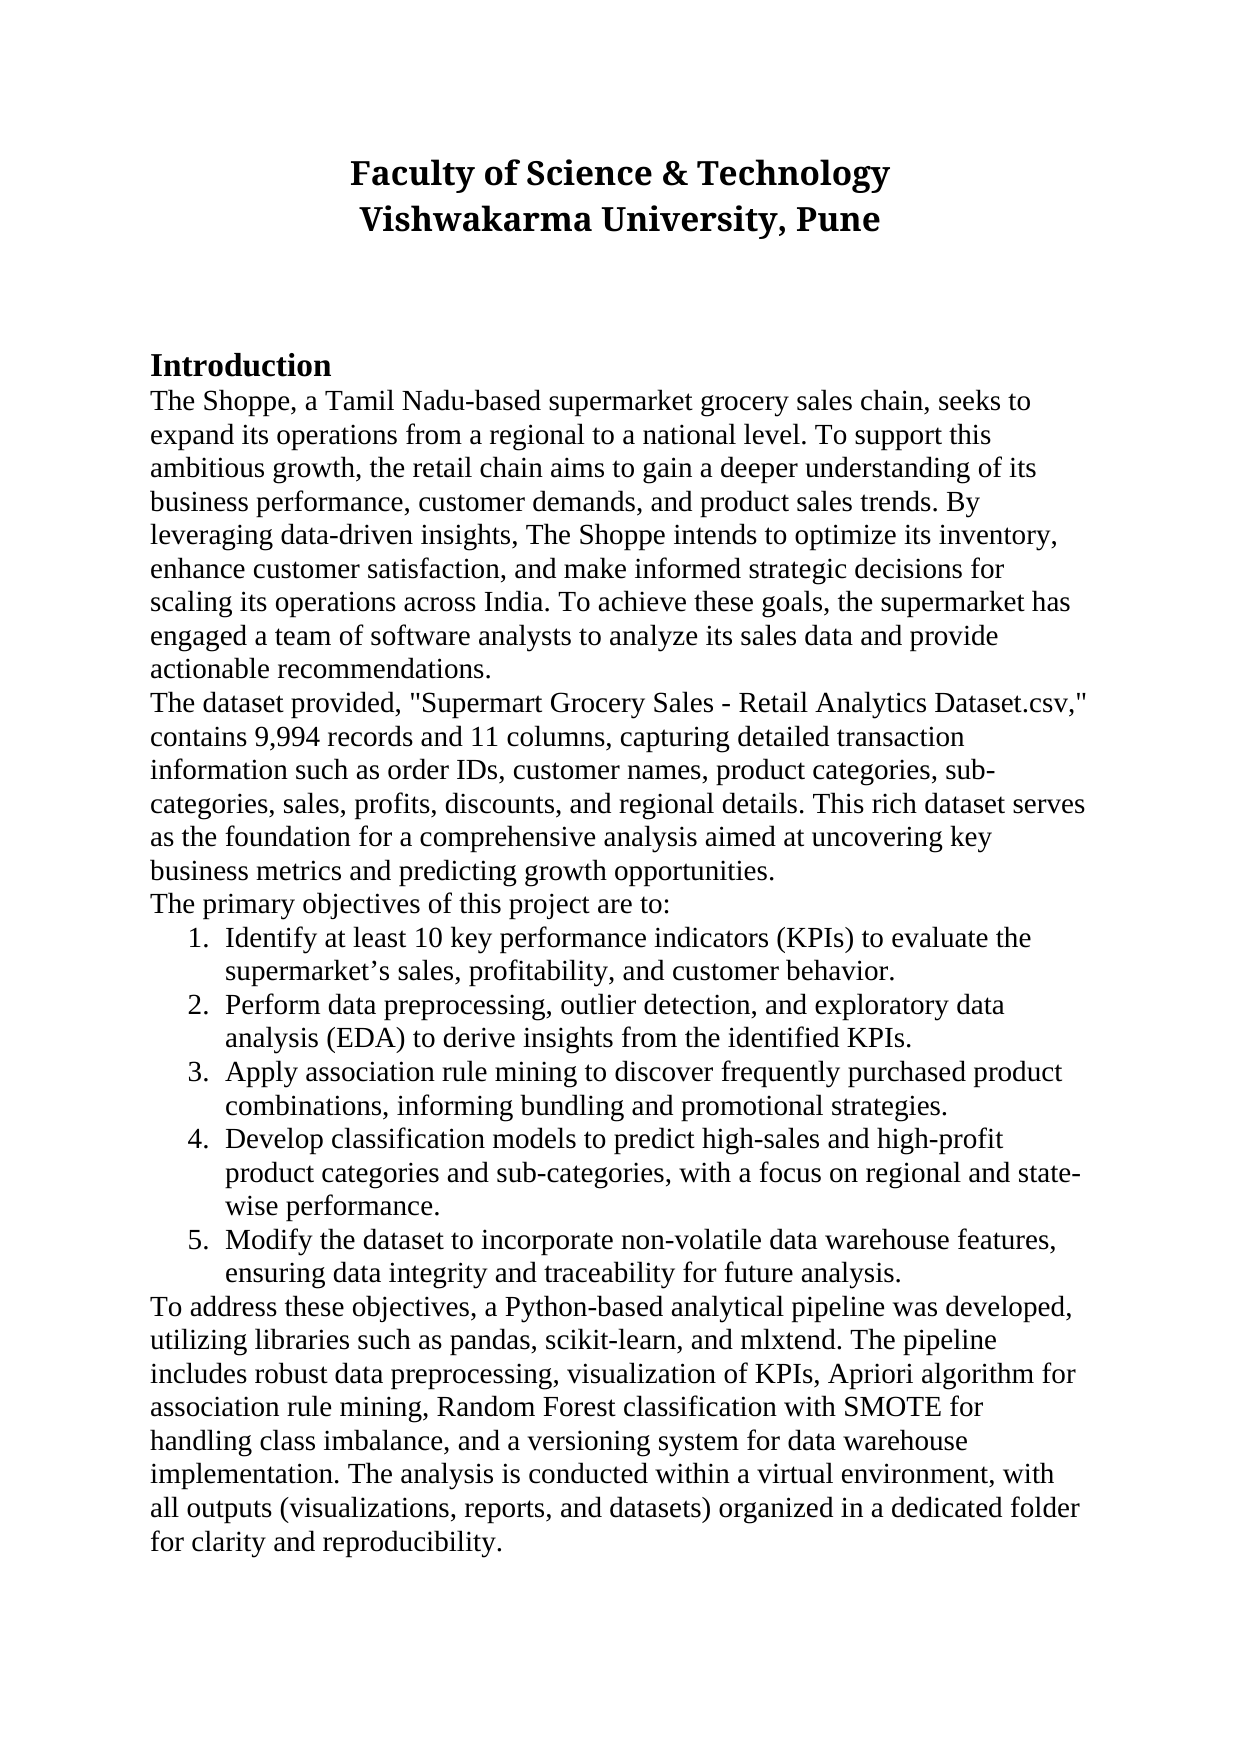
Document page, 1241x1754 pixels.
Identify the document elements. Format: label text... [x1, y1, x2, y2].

list Identify at least 10 key performance indicators (KPIs) to evaluate the supermarket’s sales, profitability, and customer behavior. [187, 920, 1090, 987]
text The Shoppe, a Tamil Nadu-based supermarket grocery sales chain, seeks to expand its operations from a regional to a national level. To support this ambitious growth, the retail chain aims to gain a deeper understanding of its business performance, customer demands, and product sales trends. By leveraging data-driven insights, The Shoppe intends to optimize its inventory, enhance customer satisfaction, and make informed strategic decisions for scaling its operations across India. To achieve these goals, the supermarket has engaged a team of software analysts to analyze its sales data and provide actionable recommendations. [150, 383, 1090, 685]
text To address these objectives, a Python-based analytical pipeline was developed, utilizing libraries such as pandas, scikit-learn, and mlxtend. The pipeline includes robust data preprocessing, visualization of KPIs, Apriori algorithm for association rule mining, Random Forest classification with SMOTE for handling class imbalance, and a versioning system for data warehouse implementation. The analysis is conducted within a virtual environment, with all outputs (visualizations, reports, and datasets) organized in a dedicated folder for clarity and reproducibility. [150, 1289, 1090, 1557]
text The primary objectives of this project are to: [150, 886, 1090, 920]
list Perform data preprocessing, outlier detection, and exploratory data analysis (EDA) to derive insights from the identified KPIs. [187, 987, 1090, 1054]
list Modify the dataset to incorporate non-volatile data warehouse features, ensuring data integrity and traceability for future analysis. [187, 1222, 1090, 1289]
text Faculty of Science & Technology [150, 150, 1090, 195]
text Vishwakarma University, Pune [150, 195, 1090, 241]
list Apply association rule mining to discover frequently purchased product combinations, informing bundling and promotional strategies. [187, 1054, 1090, 1121]
text Introduction [150, 345, 1090, 383]
text The dataset provided, "Supermart Grocery Sales - Retail Analytics Dataset.csv," contains 9,994 records and 11 columns, capturing detailed transaction information such as order IDs, customer names, product categories, sub-categories, sales, profits, discounts, and regional details. This rich dataset serves as the foundation for a comprehensive analysis aimed at uncovering key business metrics and predicting growth opportunities. [150, 685, 1090, 886]
list Develop classification models to predict high-sales and high-profit product categories and sub-categories, with a focus on regional and state-wise performance. [187, 1121, 1090, 1222]
